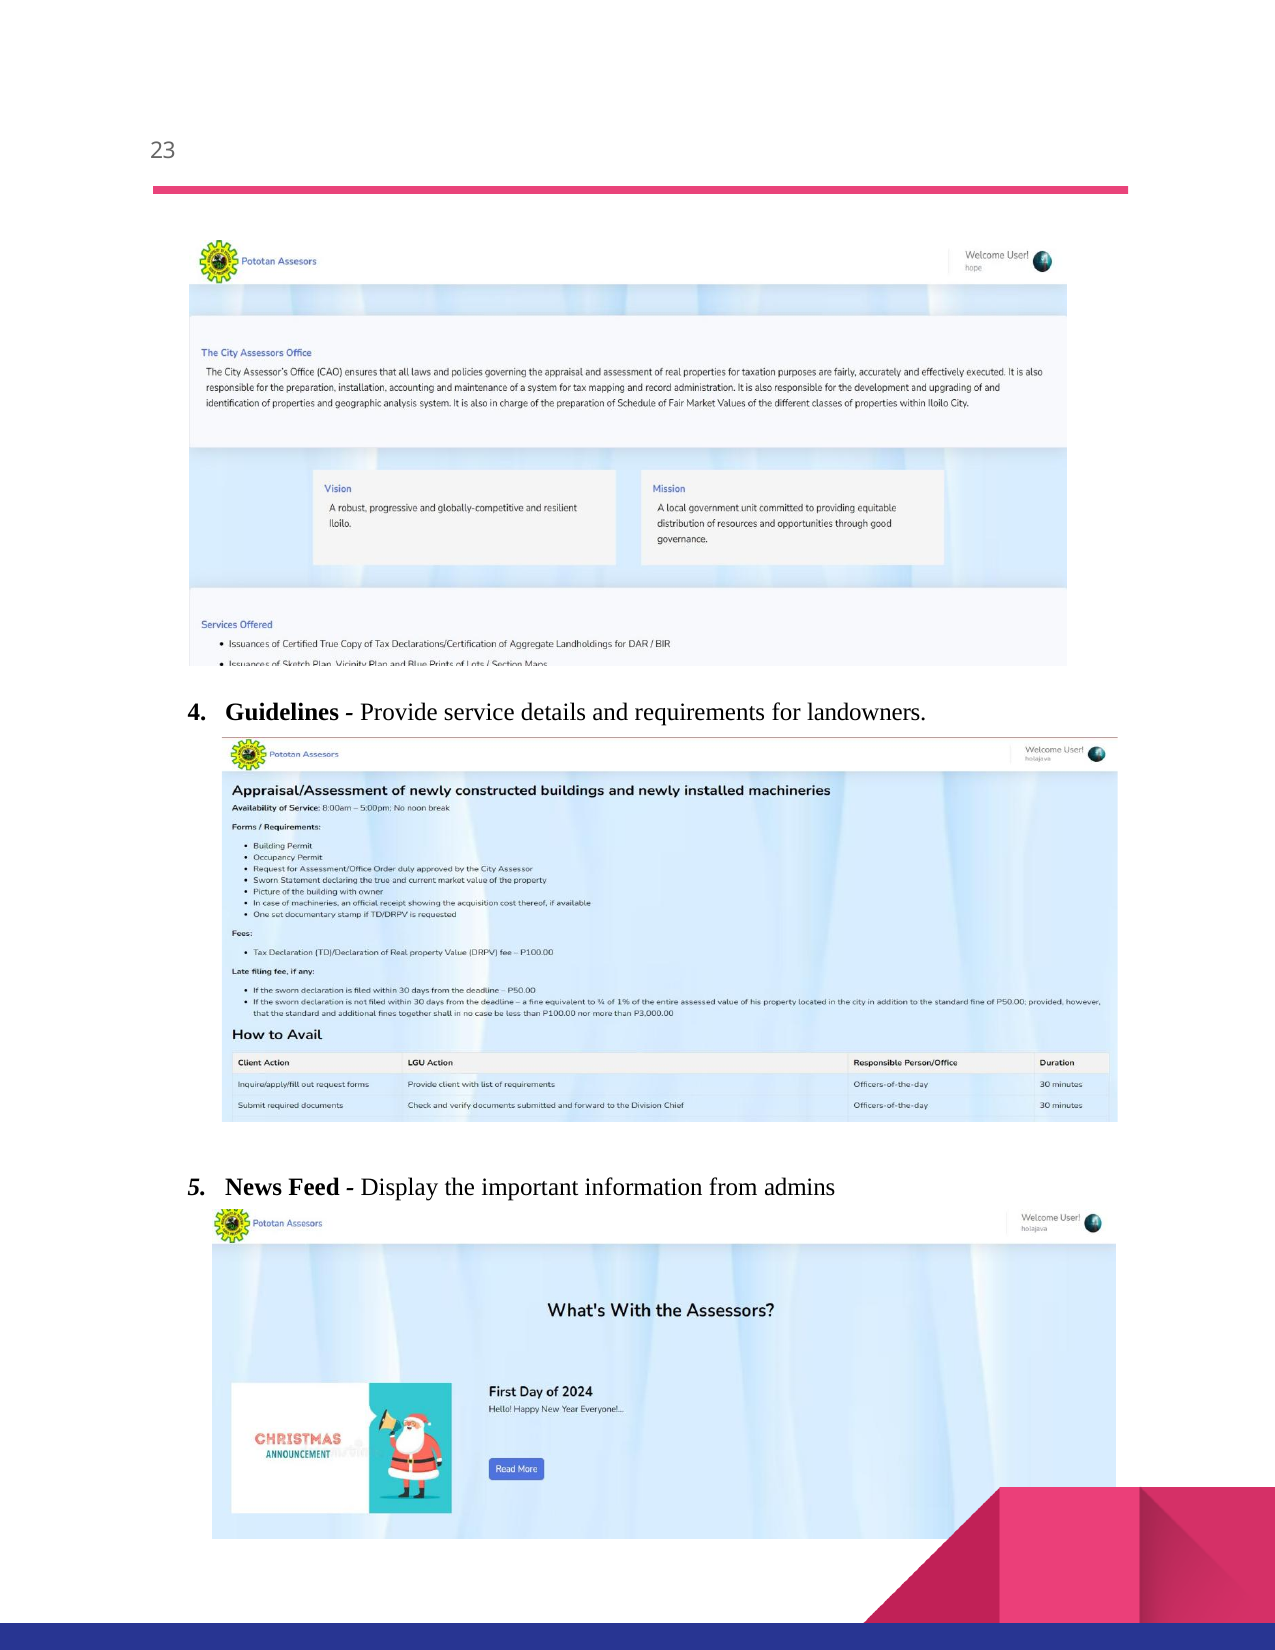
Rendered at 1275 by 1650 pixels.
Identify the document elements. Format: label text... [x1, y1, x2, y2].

picture [153, 186, 1129, 194]
picture [221, 737, 1118, 1122]
picture [0, 1209, 1275, 1650]
list News Feed - Display the important information from admins [187, 1172, 1200, 1201]
list Guidelines - Provide service details and requirements for landowners. [187, 697, 1200, 726]
picture [189, 240, 1067, 666]
